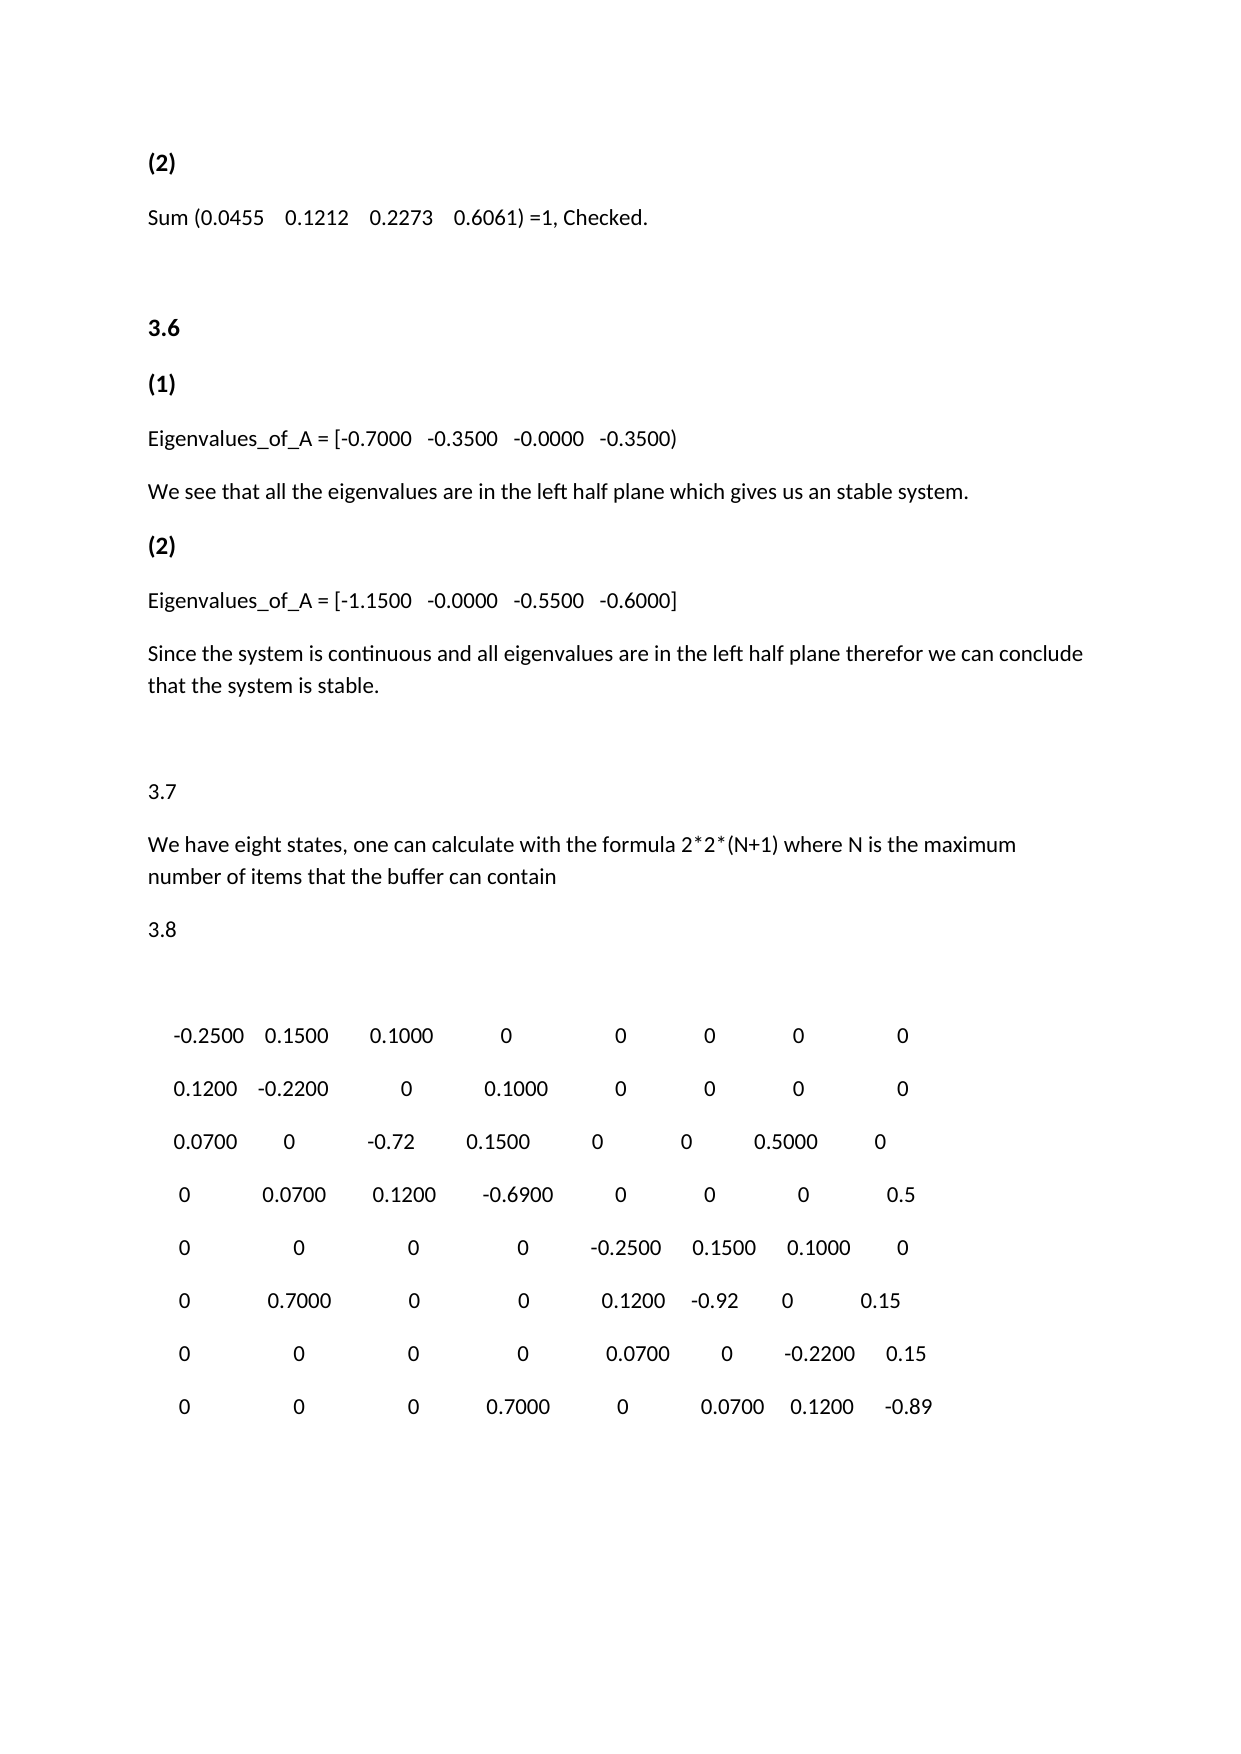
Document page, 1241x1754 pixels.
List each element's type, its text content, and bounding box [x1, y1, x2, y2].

text (1) [148, 368, 1093, 399]
text 0 0 0 0.7000 0 0.0700 0.1200 -0.89 [148, 1392, 1093, 1421]
text 3.7 [148, 777, 1093, 805]
text (2) [148, 530, 1093, 561]
text We see that all the eigenvalues are in the left half plane which gives us an stable system. [148, 477, 1093, 505]
text Since the system is continuous and all eigenvalues are in the left half plane therefor we can conclude that the system is stable. [148, 639, 1093, 699]
text 0 0 0 0 0.0700 0 -0.2200 0.15 [148, 1339, 1093, 1367]
text 0 0 0 0 -0.2500 0.1500 0.1000 0 [148, 1233, 1093, 1261]
text -0.2500 0.1500 0.1000 0 0 0 0 0 [148, 1021, 1093, 1049]
text Eigenvalues_of_A = [-1.1500 -0.0000 -0.5500 -0.6000] [148, 586, 1093, 614]
text 3.8 [148, 915, 1093, 943]
text 0 0.7000 0 0 0.1200 -0.92 0 0.15 [148, 1286, 1093, 1314]
text 0.0700 0 -0.72 0.1500 0 0 0.5000 0 [148, 1127, 1093, 1155]
text 0.1200 -0.2200 0 0.1000 0 0 0 0 [148, 1074, 1093, 1102]
text Eigenvalues_of_A = [-0.7000 -0.3500 -0.0000 -0.3500) [148, 424, 1093, 452]
text (2) [148, 148, 1093, 178]
text 3.6 [148, 312, 1093, 343]
text We have eight states, one can calculate with the formula 2*2*(N+1) where N is the maximum number of items that the buffer can contain [148, 830, 1093, 890]
text Sum (0.0455 0.1212 0.2273 0.6061) =1, Checked. [148, 203, 1093, 231]
text 0 0.0700 0.1200 -0.6900 0 0 0 0.5 [148, 1180, 1093, 1208]
